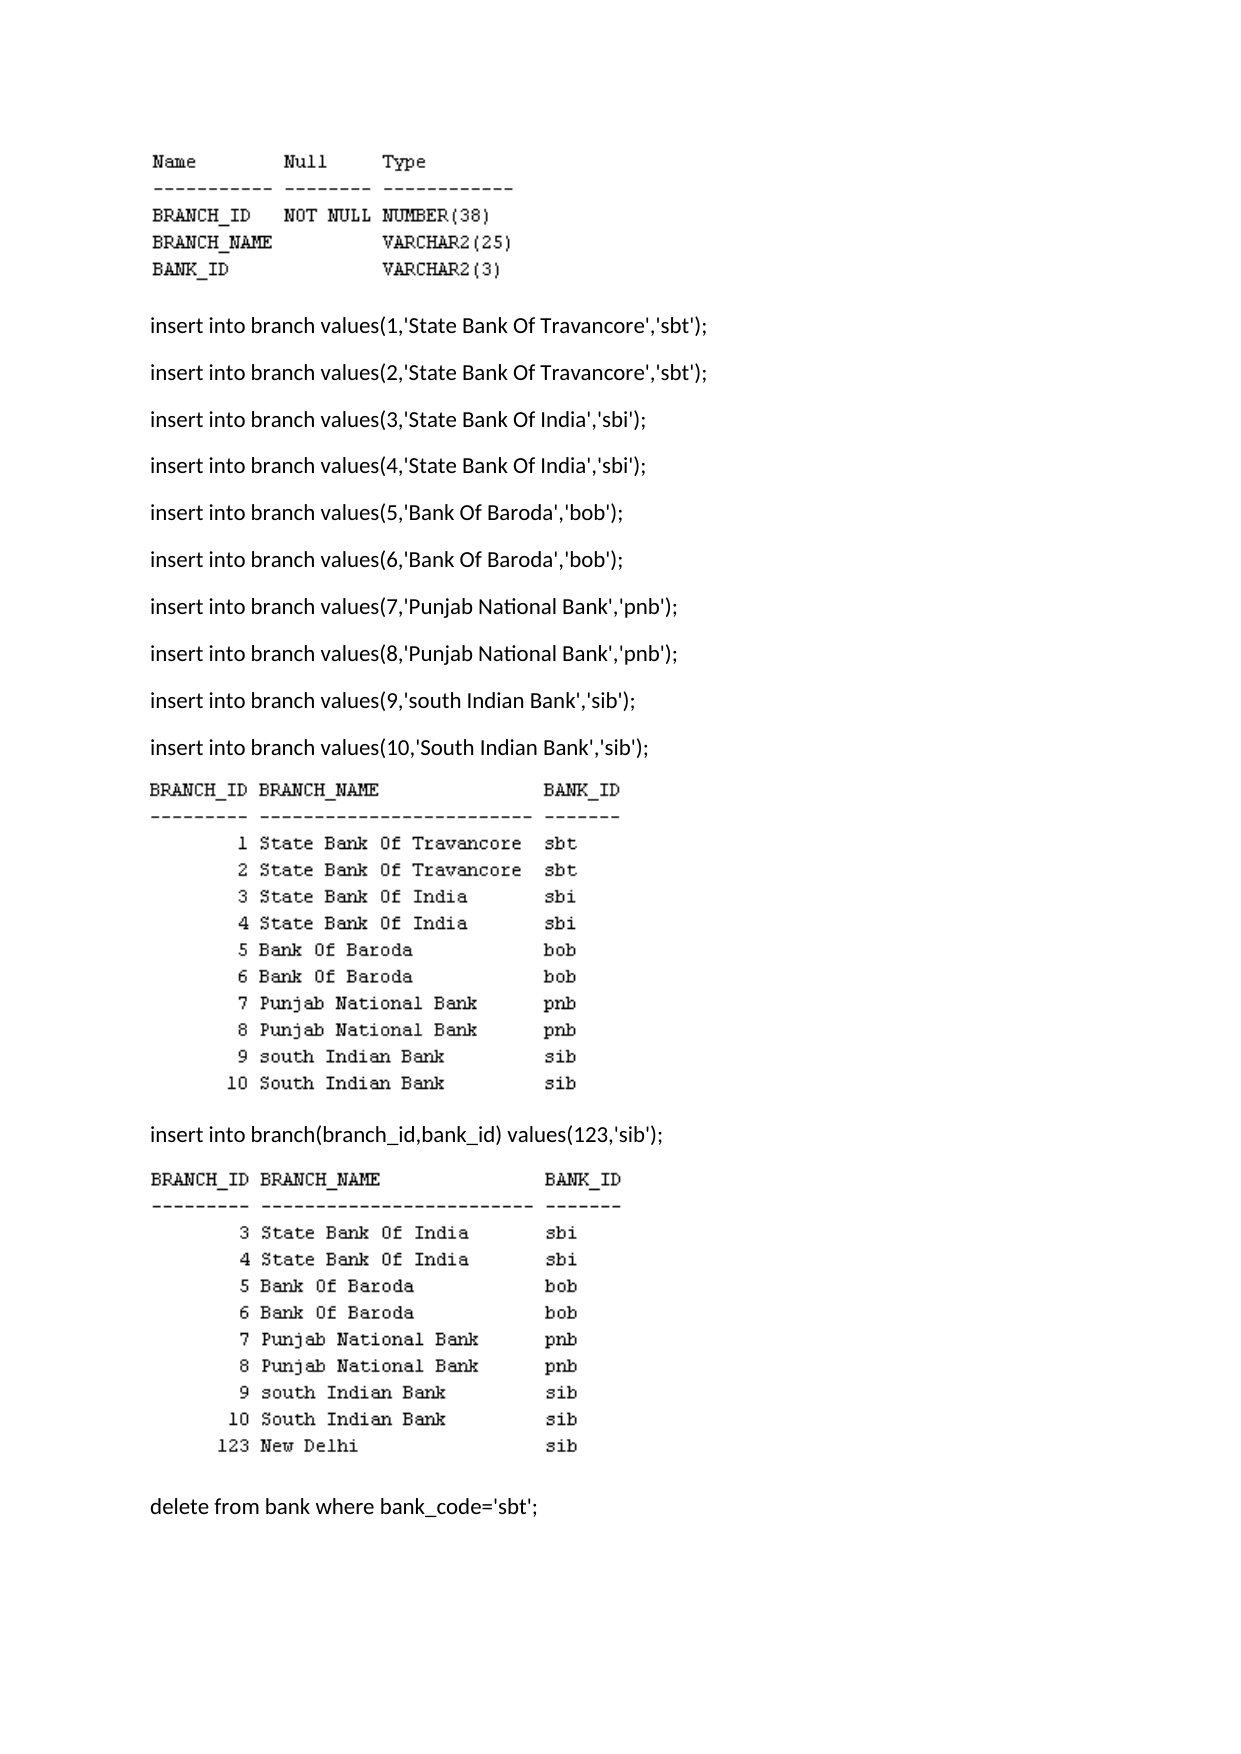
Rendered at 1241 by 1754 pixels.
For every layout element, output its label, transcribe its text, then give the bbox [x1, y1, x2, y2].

text insert into branch values(4,'State Bank Of India','sbi'); [150, 452, 1090, 480]
text delete from bank where bank_code='sbt'; [150, 1492, 1090, 1521]
text insert into branch values(9,'south Indian Bank','sib'); [150, 686, 1090, 714]
text insert into branch values(2,'State Bank Of Travancore','sbt'); [150, 358, 1090, 386]
text insert into branch values(3,'State Bank Of India','sbi'); [150, 405, 1090, 433]
text insert into branch values(1,'State Bank Of Travancore','sbt'); [150, 311, 1090, 339]
picture [150, 779, 635, 1102]
picture [150, 150, 519, 293]
picture [150, 1167, 633, 1474]
text insert into branch(branch_id,bank_id) values(123,'sib'); [150, 1121, 1090, 1148]
text insert into branch values(6,'Bank Of Baroda','bob'); [150, 545, 1090, 573]
text insert into branch values(8,'Punjab National Bank','pnb'); [150, 639, 1090, 667]
text insert into branch values(7,'Punjab National Bank','pnb'); [150, 592, 1090, 620]
text insert into branch values(10,'South Indian Bank','sib'); [150, 733, 1090, 761]
text insert into branch values(5,'Bank Of Baroda','bob'); [150, 498, 1090, 527]
